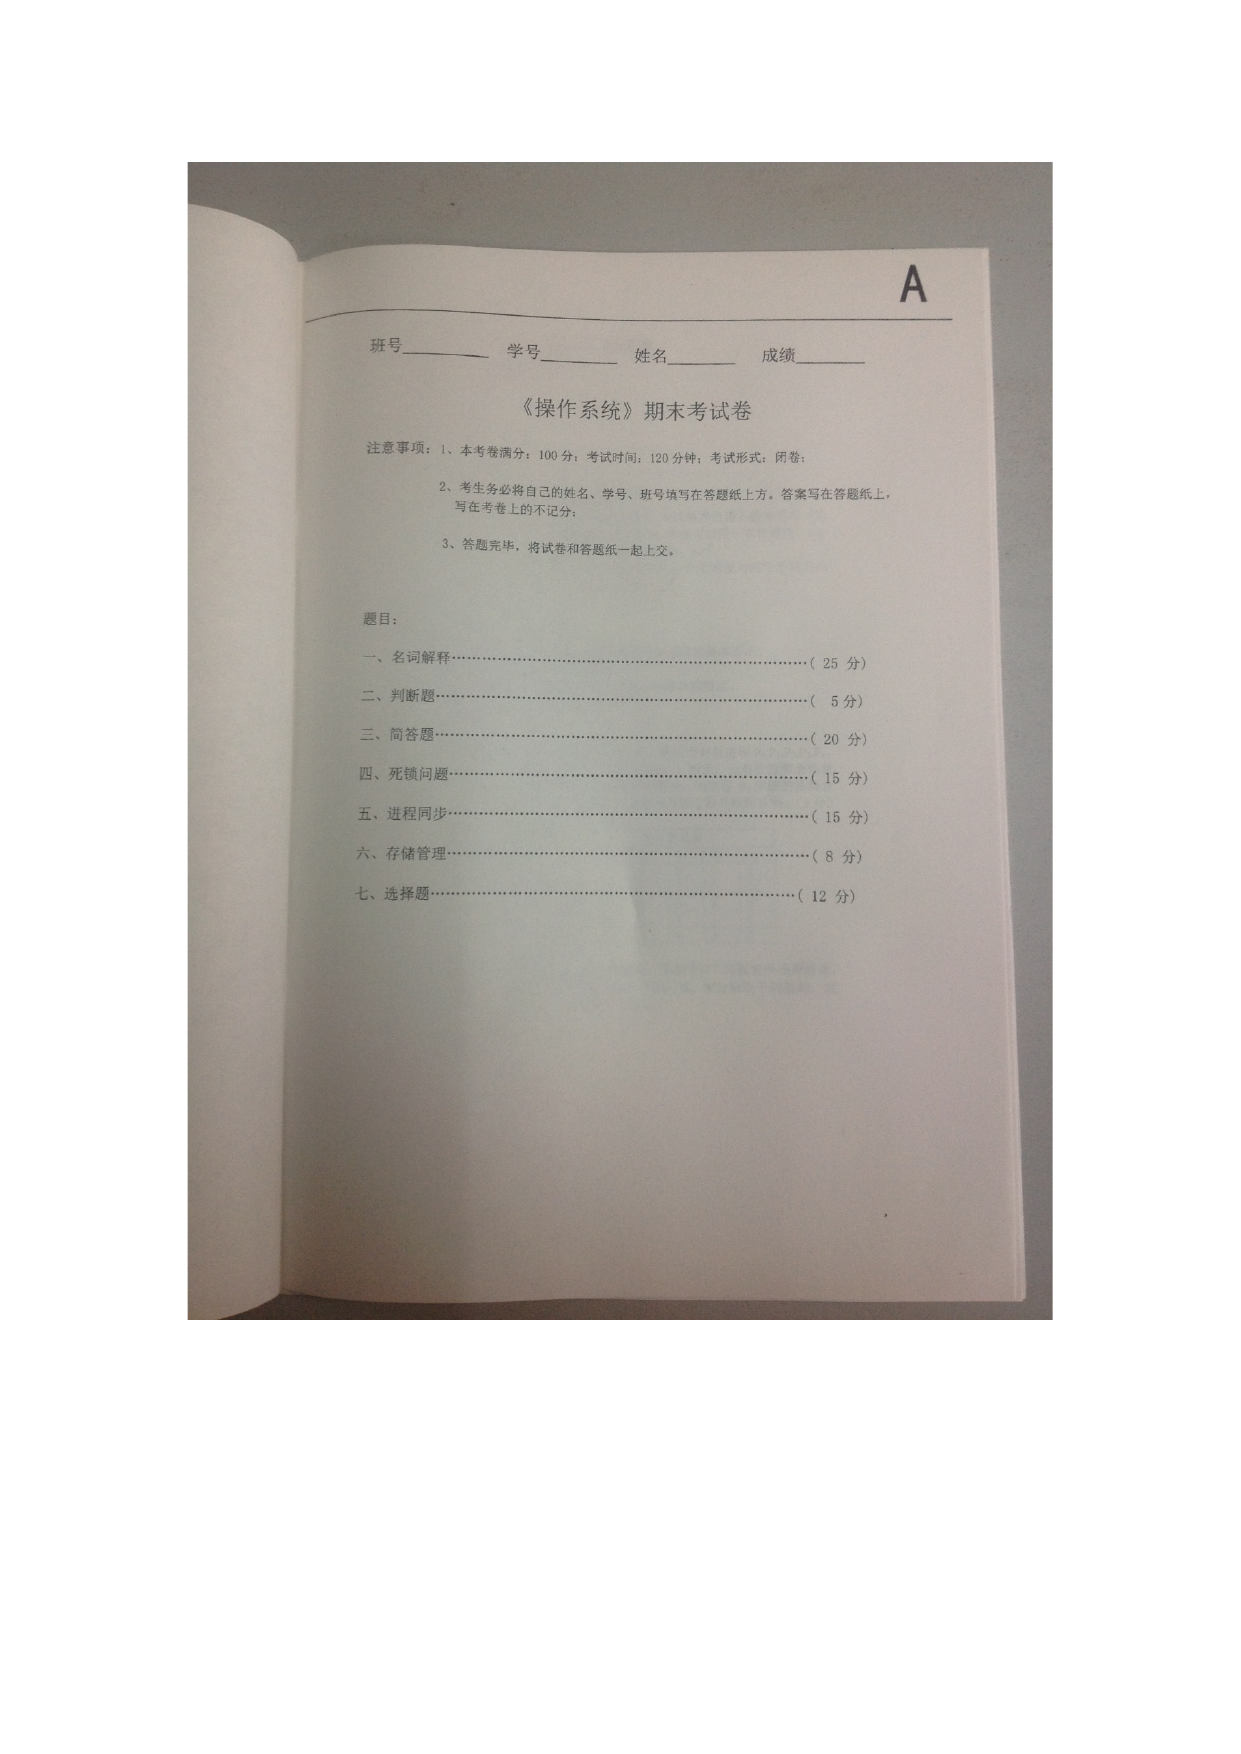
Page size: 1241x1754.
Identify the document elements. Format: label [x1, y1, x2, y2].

picture [187, 162, 1053, 1320]
